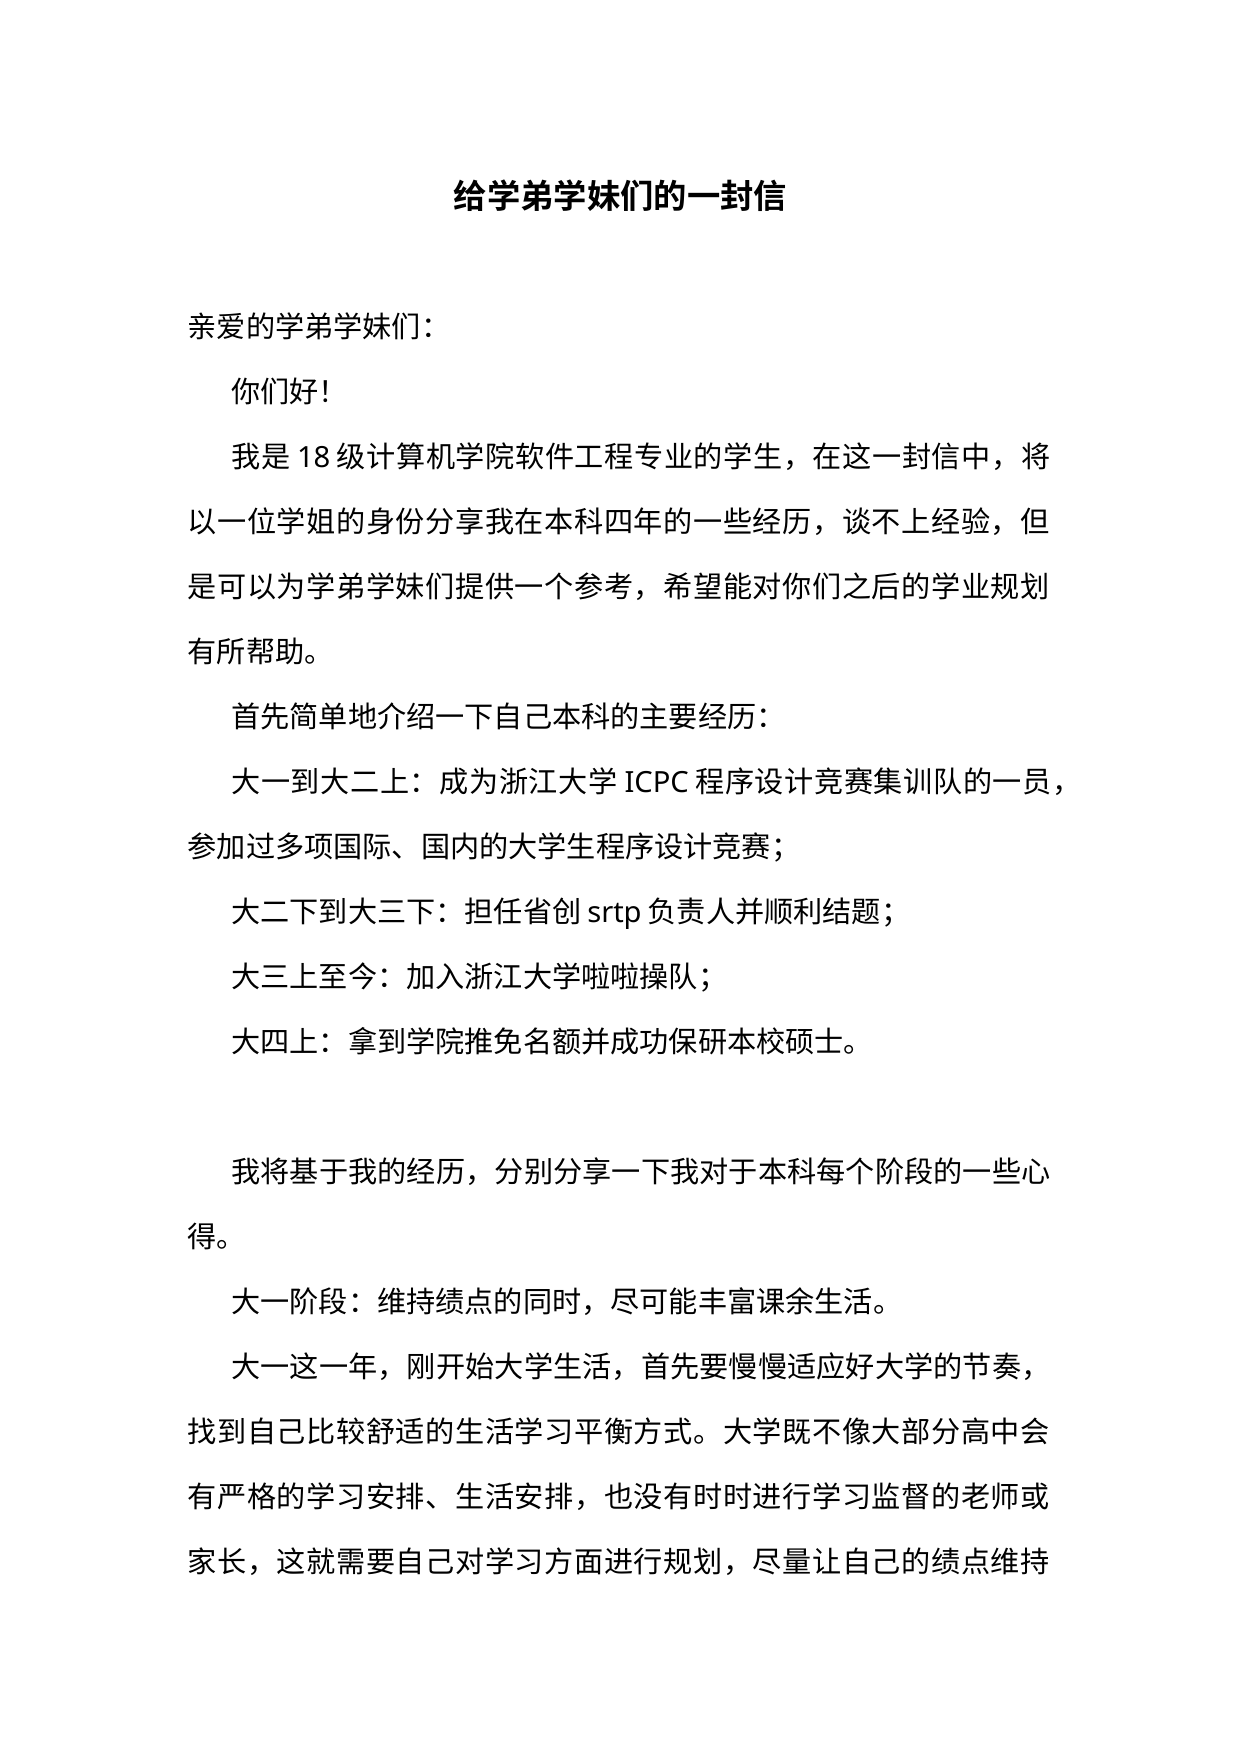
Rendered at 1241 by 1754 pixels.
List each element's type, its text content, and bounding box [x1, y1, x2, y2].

text 大三上至今：加入浙江大学啦啦操队； [187, 942, 1053, 1007]
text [187, 1332, 1053, 1592]
text 大一阶段：维持绩点的同时，尽可能丰富课余生活。 [187, 1267, 1053, 1332]
text 首先简单地介绍一下自己本科的主要经历： [187, 682, 1053, 747]
text 你们好！ [187, 357, 1053, 422]
text 大二下到大三下：担任省创srtp负责人并顺利结题； [187, 877, 1053, 942]
text 我将基于我的经历，分别分享一下我对于本科每个阶段的一些心得。 [187, 1137, 1053, 1267]
text 我是18级计算机学院软件工程专业的学生，在这一封信中，将以一位学姐的身份分享我在本科四年的一些经历，谈不上经验，但是可以为学弟学妹们提供一个参考，希望能对你们之后的学业规划有所帮助。 [187, 422, 1053, 682]
text 大四上：拿到学院推免名额并成功保研本校硕士。 [187, 1007, 1053, 1072]
text 亲爱的学弟学妹们： [187, 292, 1053, 357]
text 给学弟学妹们的一封信 [187, 162, 1053, 227]
text 大一到大二上：成为浙江大学ICPC程序设计竞赛集训队的一员，参加过多项国际、国内的大学生程序设计竞赛； [187, 747, 1053, 877]
